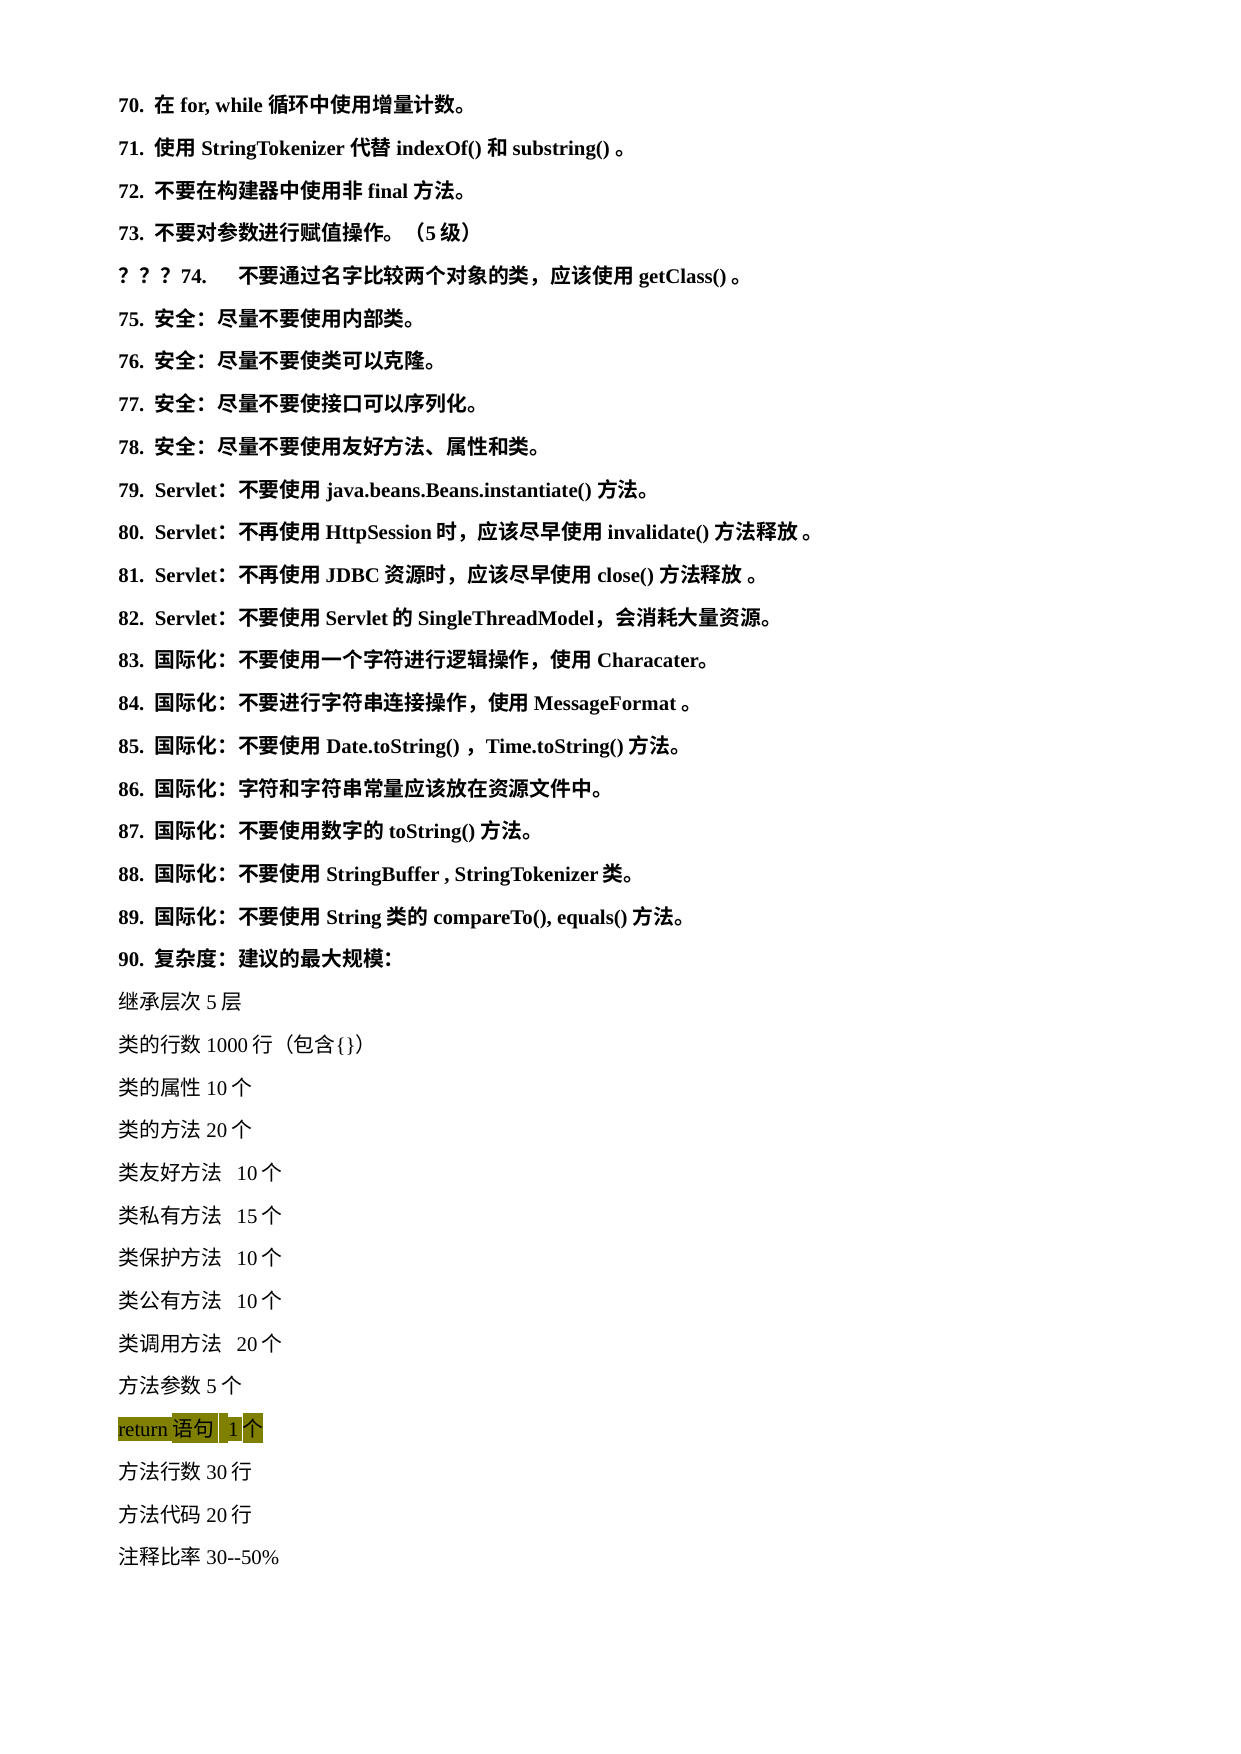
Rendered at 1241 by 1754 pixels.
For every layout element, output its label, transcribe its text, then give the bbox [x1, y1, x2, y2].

text 类的行数 1000行（包含{}） [118, 1028, 1122, 1058]
text 注释比率 30--50% [118, 1541, 1122, 1571]
text 71. 使用 StringTokenizer 代替 indexOf() 和 substring() 。 [118, 131, 1122, 161]
text 类公有方法 10个 [118, 1284, 1122, 1314]
text 86. 国际化：字符和字符串常量应该放在资源文件中。 [118, 772, 1122, 802]
text 类调用方法 20个 [118, 1327, 1122, 1357]
text 类友好方法 10个 [118, 1156, 1122, 1186]
text 继承层次 5层 [118, 985, 1122, 1016]
text 80. Servlet：不再使用HttpSession时，应该尽早使用 invalidate() 方法释放 。 [118, 516, 1122, 546]
text 85. 国际化：不要使用 Date.toString() ，Time.toString() 方法。 [118, 729, 1122, 759]
text 78. 安全：尽量不要使用友好方法、属性和类。 [118, 430, 1122, 460]
text 79. Servlet：不要使用 java.beans.Beans.instantiate() 方法。 [118, 473, 1122, 503]
text 72. 不要在构建器中使用非 final 方法。 [118, 174, 1122, 204]
text 方法参数 5个 [118, 1370, 1122, 1400]
text 81. Servlet：不再使用JDBC资源时，应该尽早使用 close() 方法释放 。 [118, 558, 1122, 588]
text 类的方法 20个 [118, 1113, 1122, 1144]
text 方法代码 20行 [118, 1498, 1122, 1528]
text 87. 国际化：不要使用数字的 toString() 方法。 [118, 814, 1122, 845]
text 76. 安全：尽量不要使类可以克隆。 [118, 345, 1122, 375]
text 77. 安全：尽量不要使接口可以序列化。 [118, 387, 1122, 418]
text 73. 不要对参数进行赋值操作。（5级） [118, 217, 1122, 247]
text 类保护方法 10个 [118, 1242, 1122, 1272]
text 88. 国际化：不要使用 StringBuffer , StringTokenizer类。 [118, 857, 1122, 887]
text 类的属性 10个 [118, 1071, 1122, 1101]
text 方法行数 30行 [118, 1455, 1122, 1485]
text ？？？74. 不要通过名字比较两个对象的类，应该使用 getClass() 。 [118, 259, 1122, 289]
text return语句 1个 [118, 1412, 1122, 1443]
text 82. Servlet：不要使用Servlet的 SingleThreadModel，会消耗大量资源。 [118, 601, 1122, 631]
text 89. 国际化：不要使用 String 类的 compareTo(), equals() 方法。 [118, 900, 1122, 930]
text 90. 复杂度：建议的最大规模： [118, 943, 1122, 973]
text 75. 安全：尽量不要使用内部类。 [118, 302, 1122, 332]
text 83. 国际化：不要使用一个字符进行逻辑操作，使用 Characater。 [118, 644, 1122, 674]
text 类私有方法 15个 [118, 1199, 1122, 1229]
text 84. 国际化：不要进行字符串连接操作，使用MessageFormat 。 [118, 686, 1122, 717]
text 70. 在 for, while 循环中使用增量计数。 [118, 88, 1122, 119]
